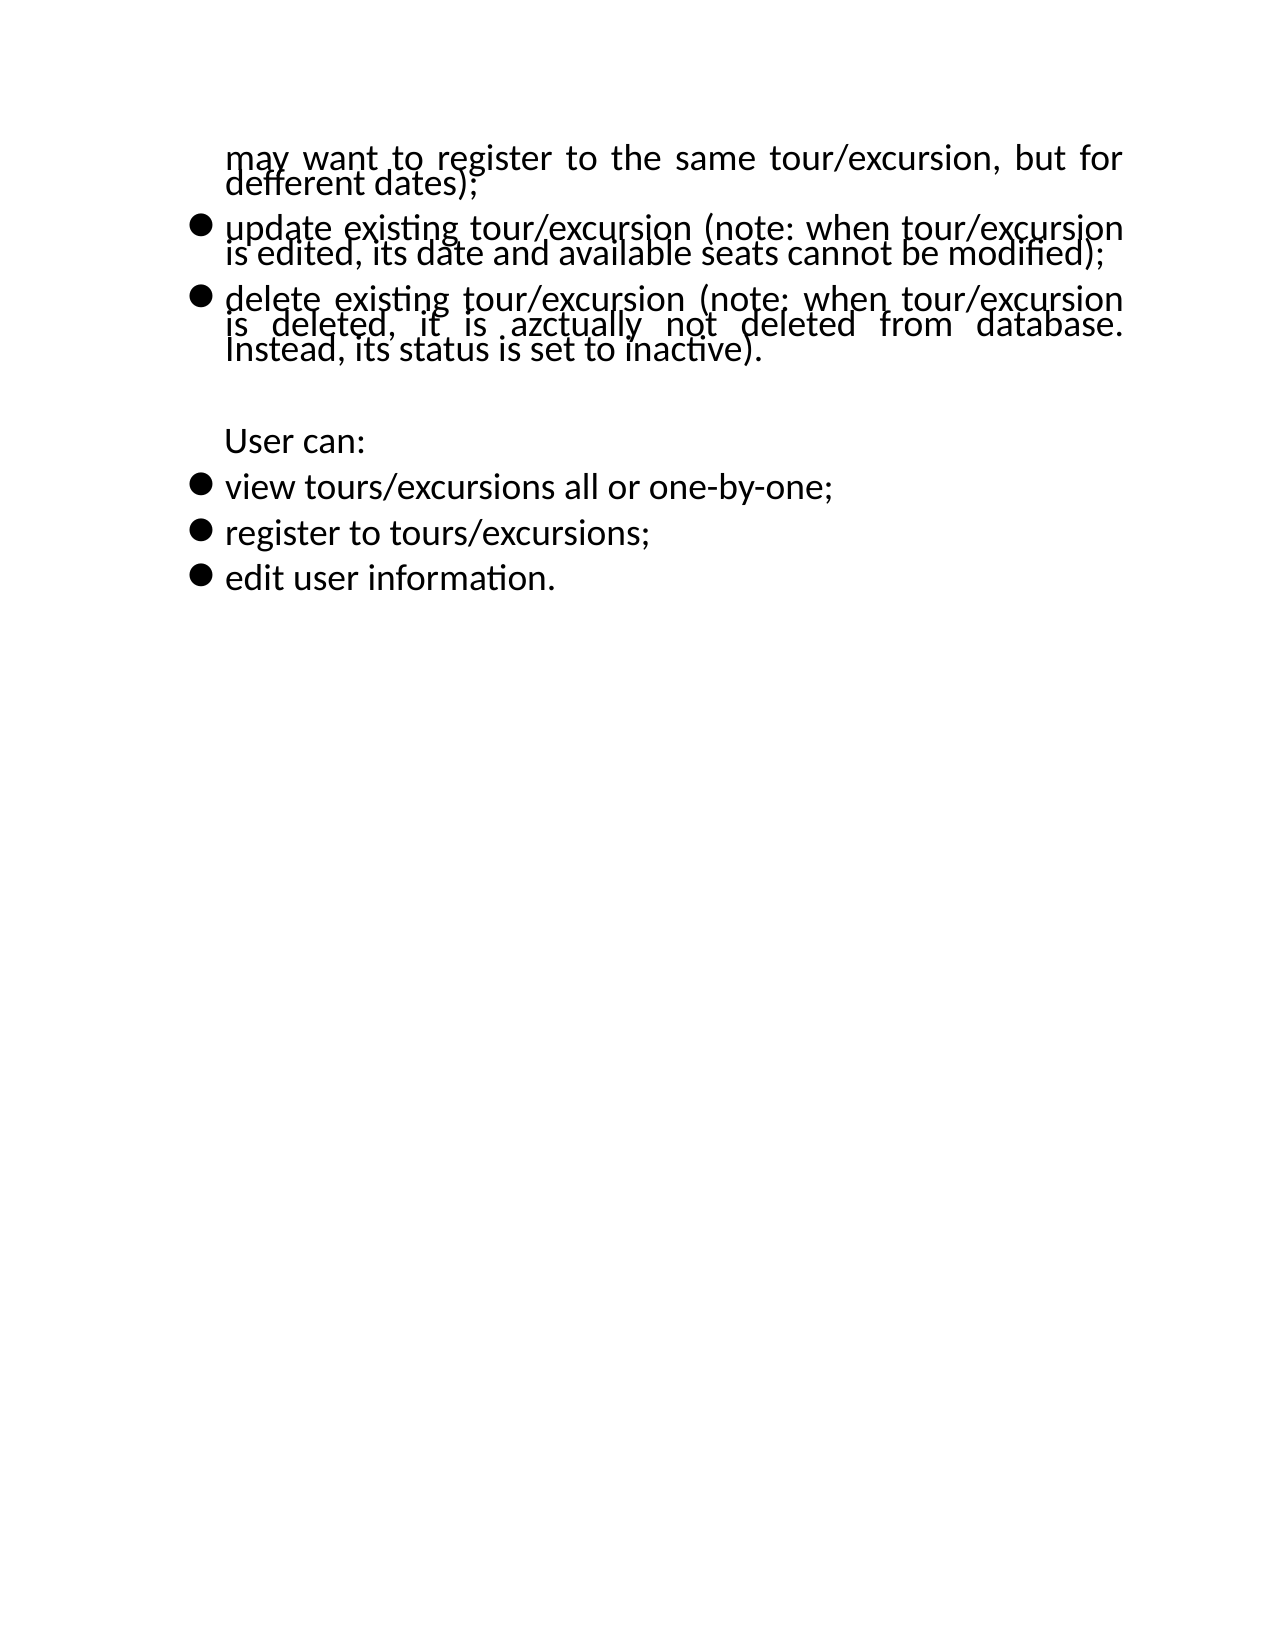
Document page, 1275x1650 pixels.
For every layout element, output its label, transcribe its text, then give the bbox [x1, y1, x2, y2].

list delete existing tour/excursion (note: when tour/excursion is deleted, it is azctually not deleted from database. Instead, its status is set to inactive). [187, 292, 1125, 367]
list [187, 150, 1125, 200]
list update existing tour/excursion (note: when tour/excursion is edited, its date and available seats cannot be modified); [187, 221, 1125, 271]
list register to tours/excursions; [187, 525, 1125, 550]
list view tours/excursions all or one-by-one; [187, 479, 1125, 504]
text User can: [150, 433, 1125, 458]
list edit user information. [187, 571, 1125, 596]
